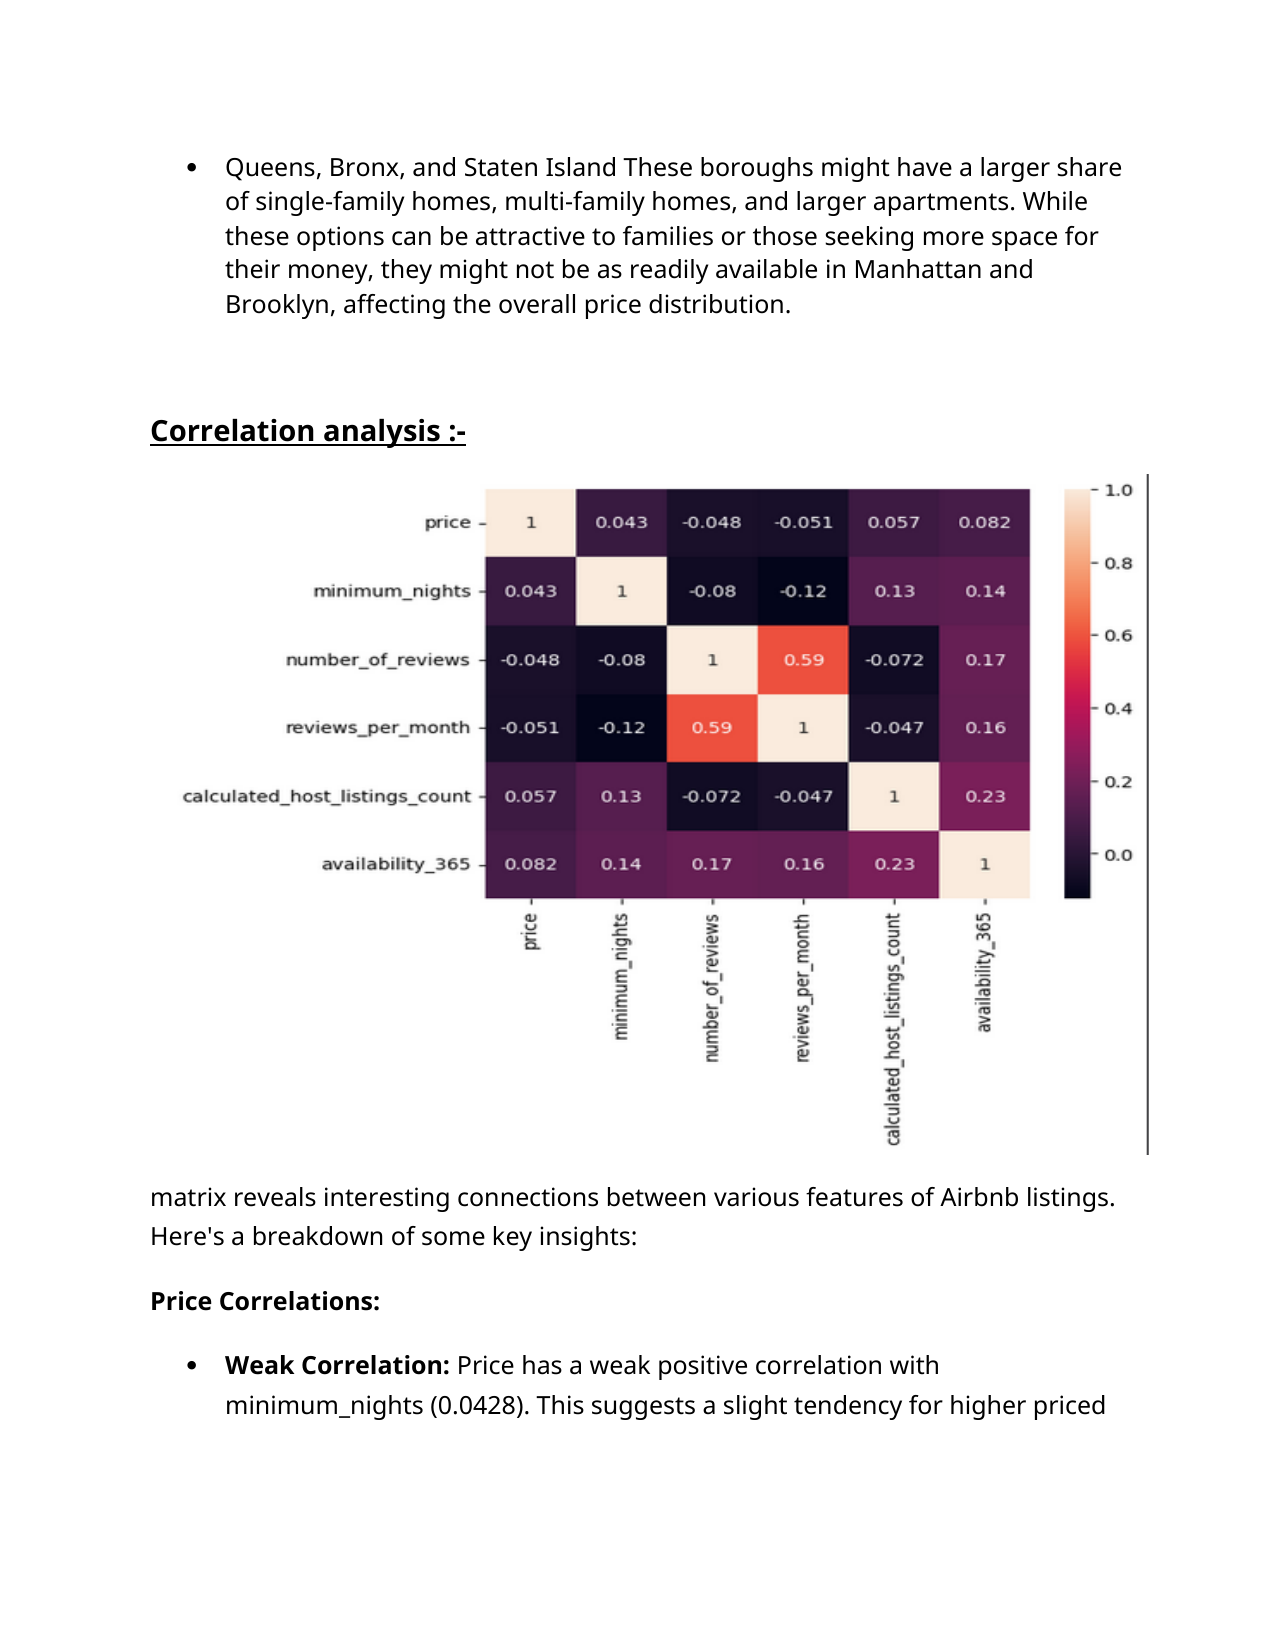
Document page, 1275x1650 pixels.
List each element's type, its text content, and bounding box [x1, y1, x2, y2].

text Correlation analysis :- [150, 410, 1125, 450]
text matrix reveals interesting connections between various features of Airbnb listings. Here's a breakdown of some key insights: [150, 1179, 1125, 1253]
list Queens, Bronx, and Staten Island These boroughs might have a larger share of single-family homes, multi-family homes, and larger apartments. While these options can be attractive to families or those seeking more space for their money, they might not be as readily available in Manhattan and Brooklyn, affecting the overall price distribution. [187, 150, 1125, 320]
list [187, 1348, 1125, 1421]
text Price Correlations: [150, 1283, 1125, 1317]
